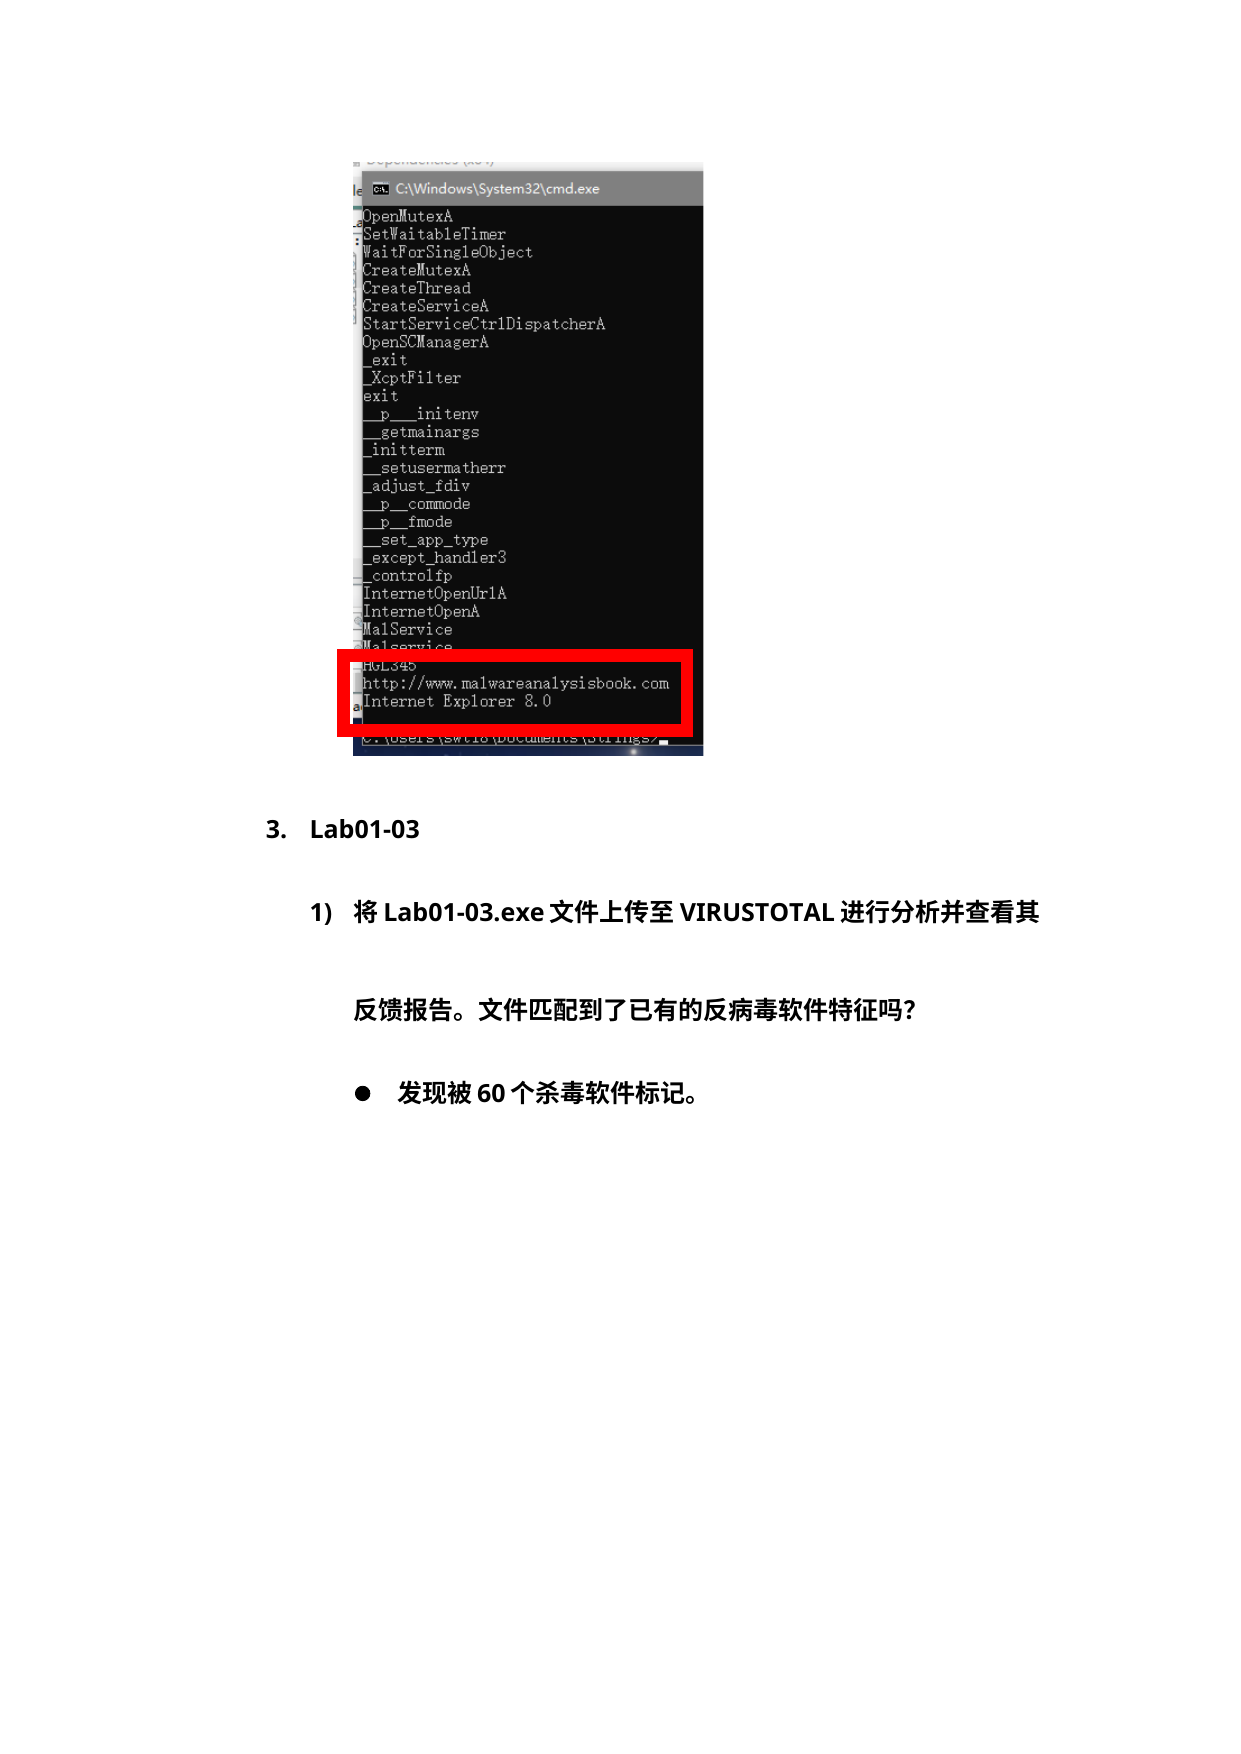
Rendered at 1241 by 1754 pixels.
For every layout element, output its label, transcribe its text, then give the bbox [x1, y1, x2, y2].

picture [353, 662, 681, 724]
picture [353, 162, 704, 756]
list 发现被60个杀毒软件标记。 [353, 1059, 1053, 1124]
list Lab01-03 [266, 796, 1053, 861]
list 将Lab01-03.exe文件上传至VIRUSTOTAL进行分析并查看其反馈报告。文件匹配到了已有的反病毒软件特征吗？ [309, 878, 1053, 1041]
